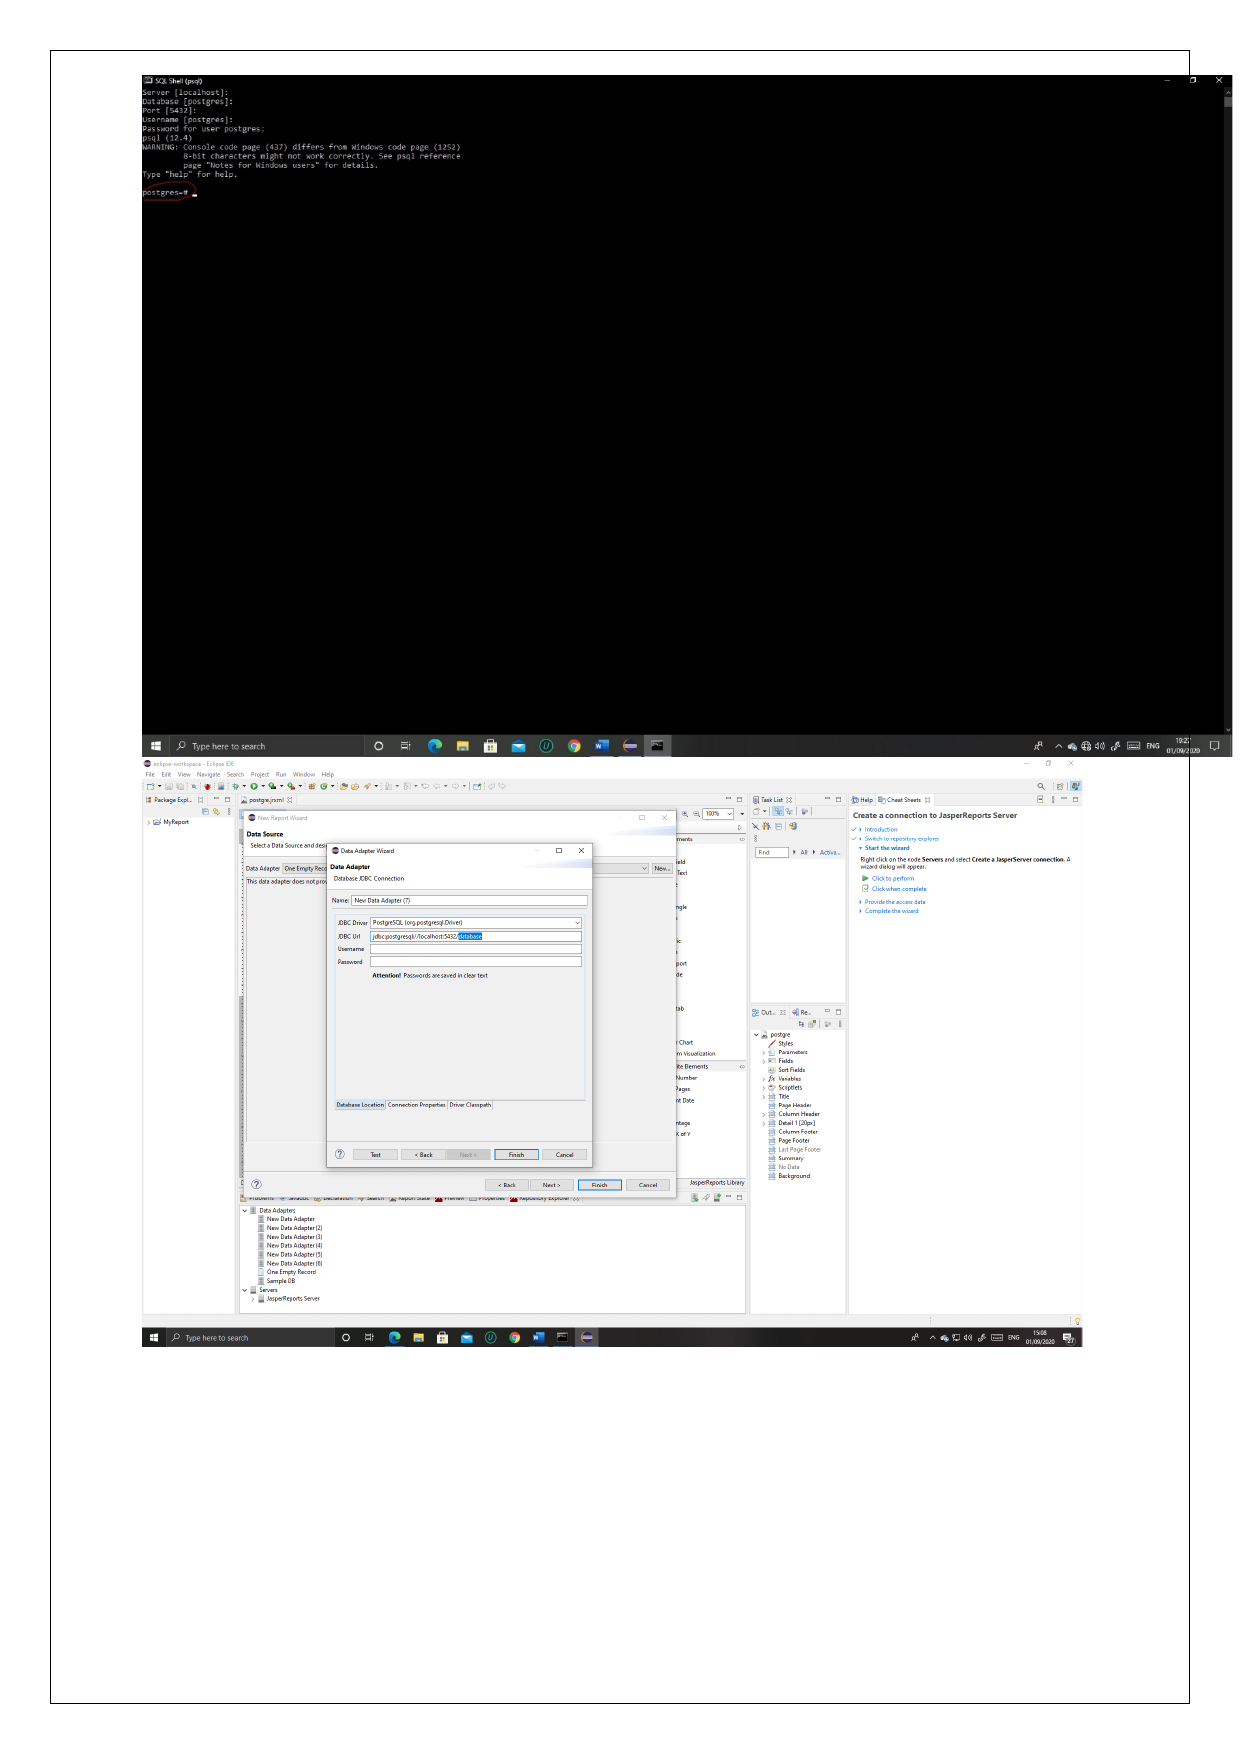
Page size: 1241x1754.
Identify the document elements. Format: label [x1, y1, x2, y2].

list [104, 75, 1165, 1346]
picture [142, 75, 1189, 757]
picture [1190, 75, 1233, 757]
picture [142, 758, 1083, 1347]
